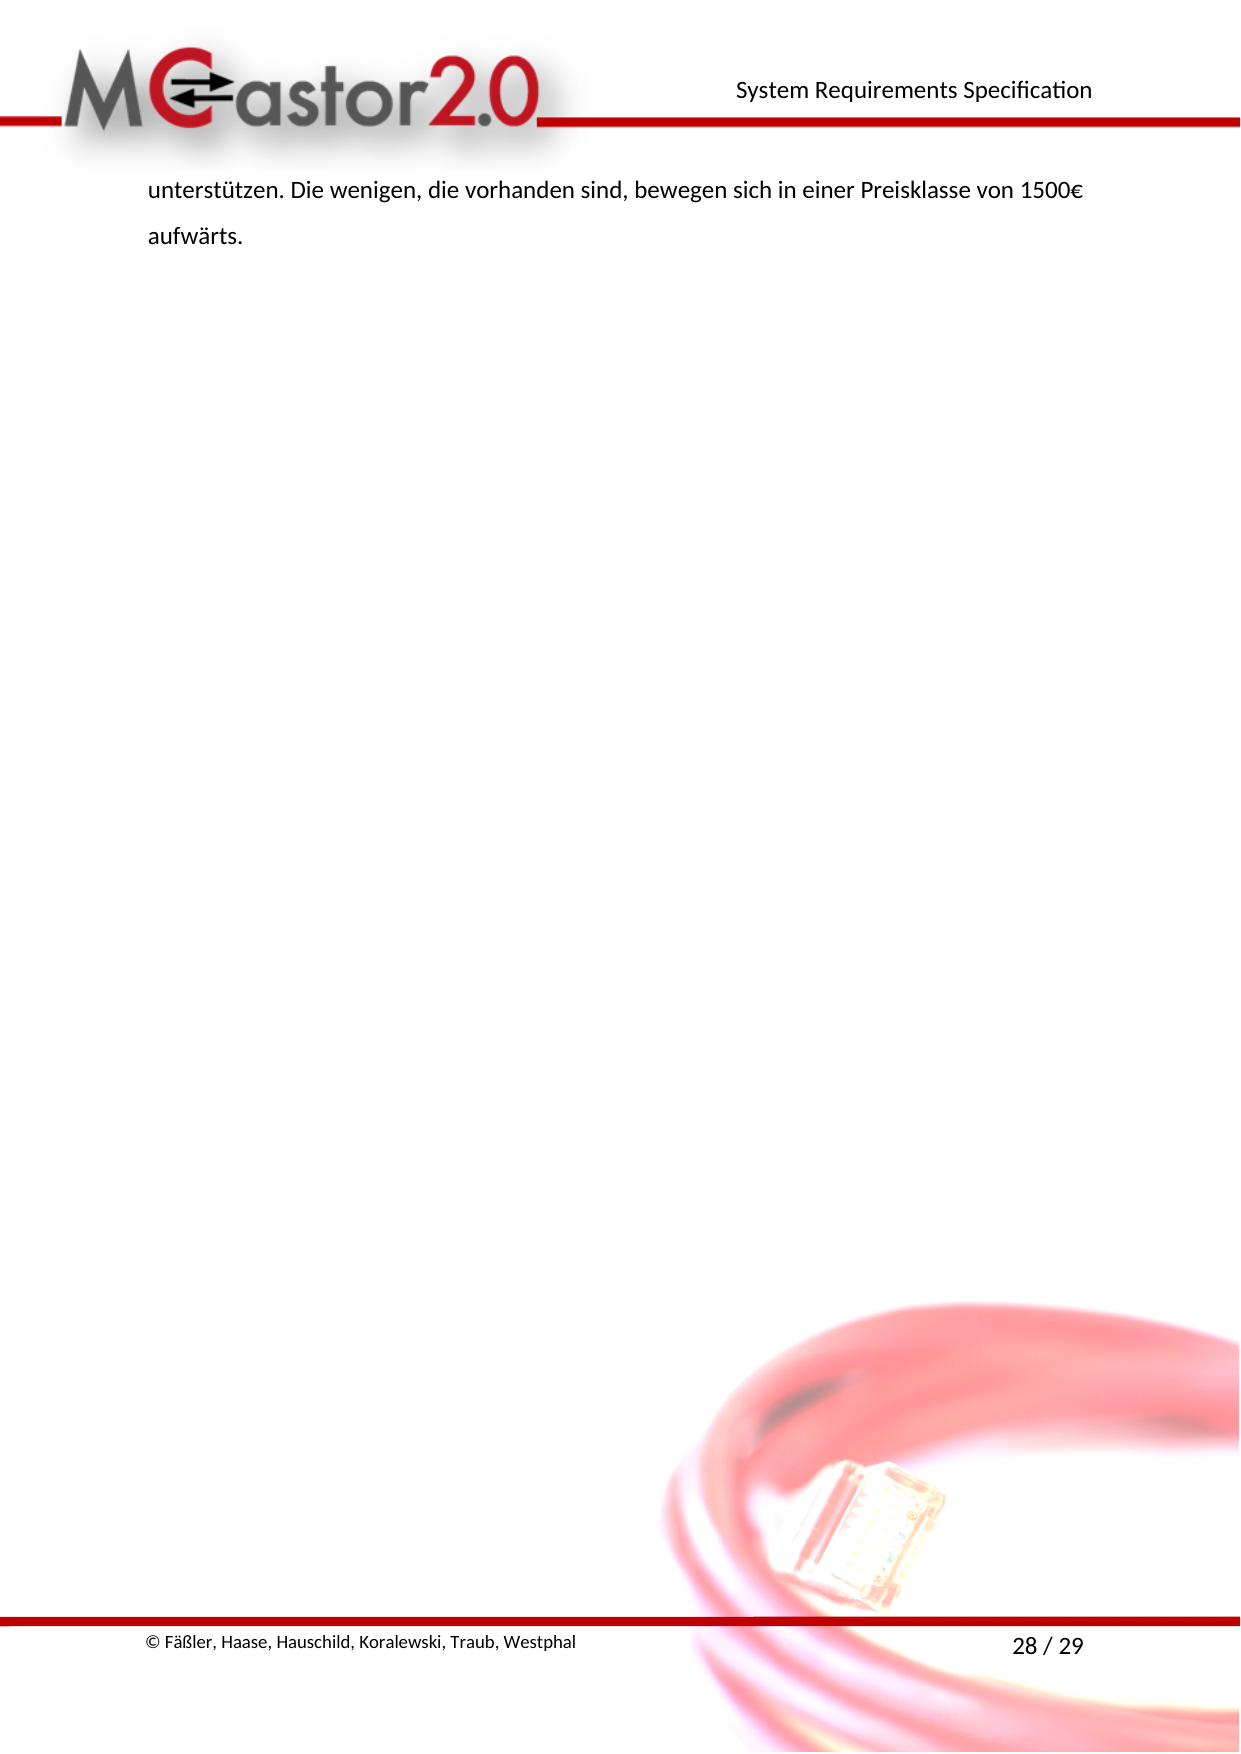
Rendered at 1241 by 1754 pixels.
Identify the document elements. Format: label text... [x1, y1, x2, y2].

picture [0, 0, 1241, 169]
